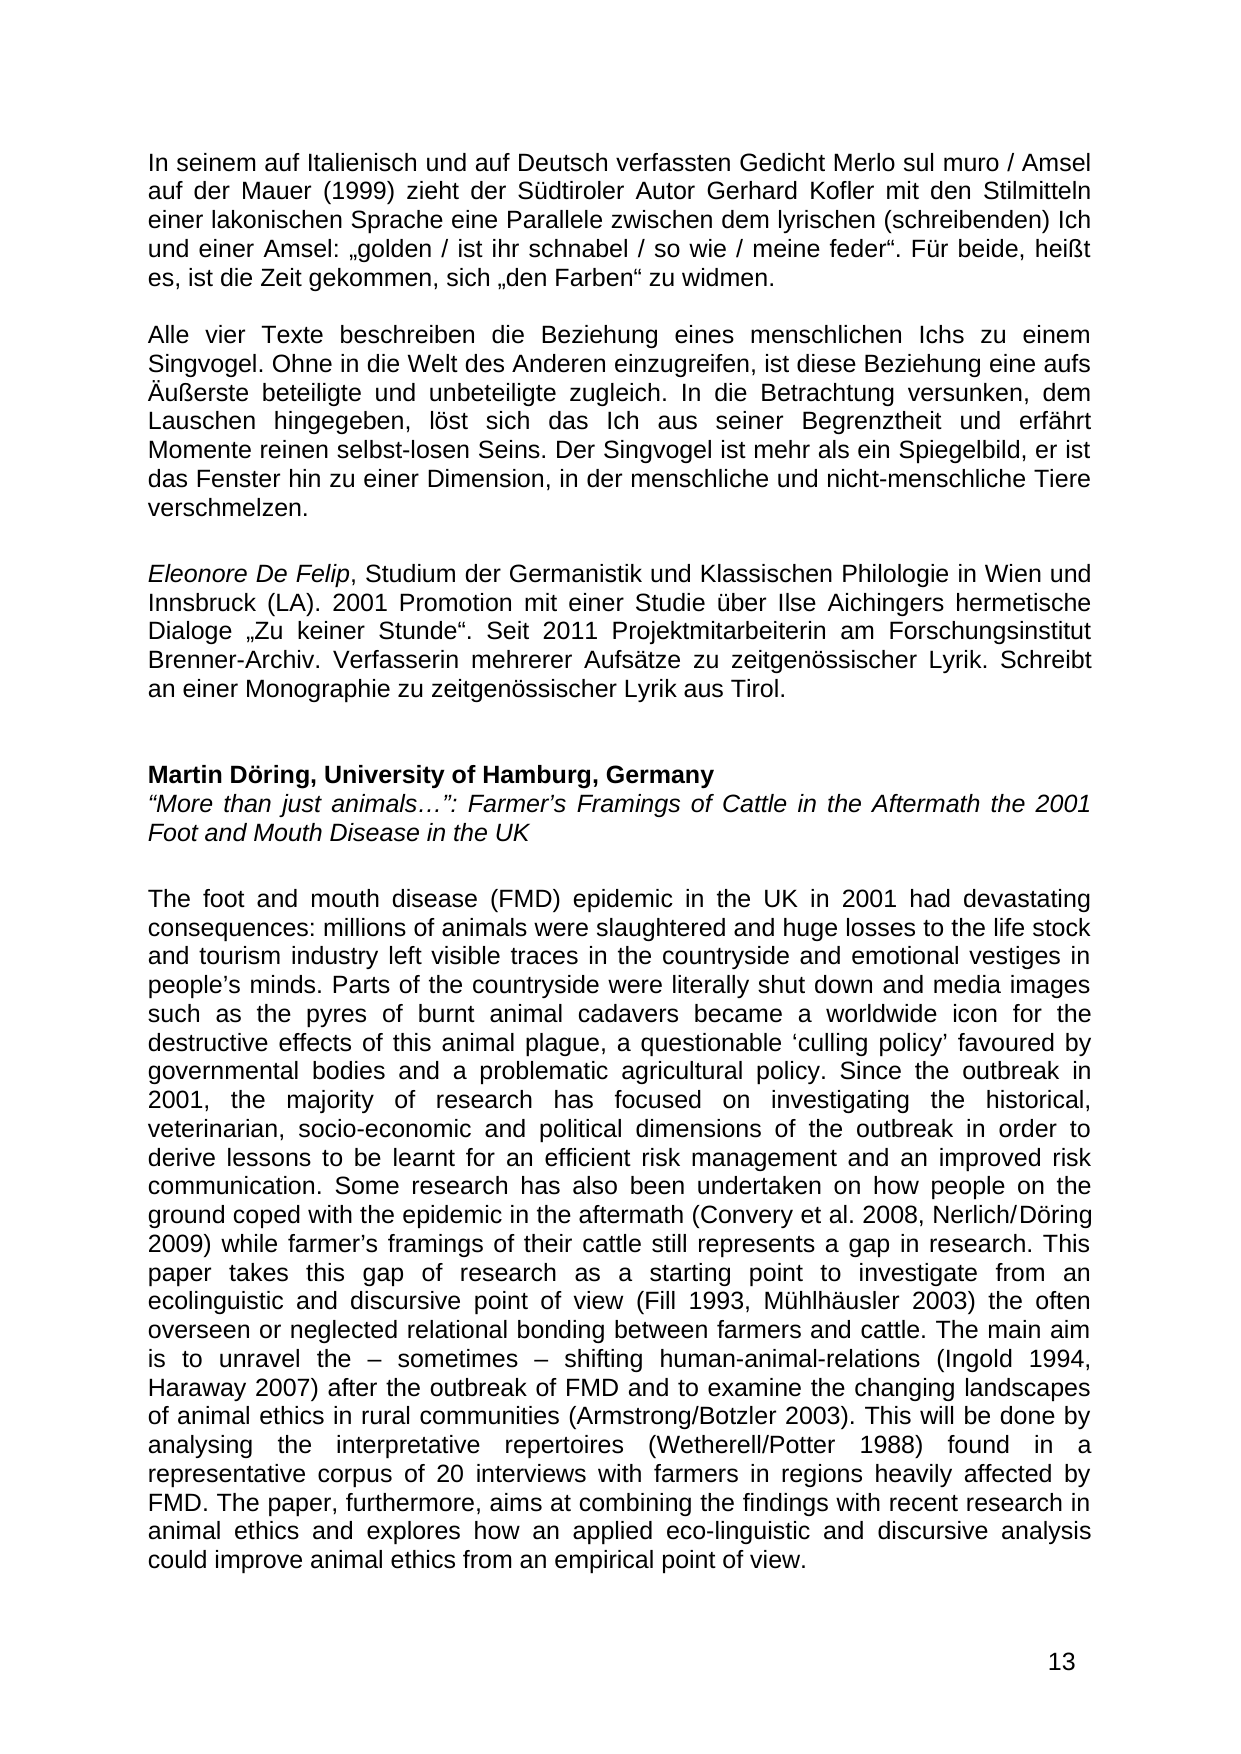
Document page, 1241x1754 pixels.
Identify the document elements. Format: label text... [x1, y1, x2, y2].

text The foot and mouth disease (FMD) epidemic in the UK in 2001 had devastating consequences: millions of animals were slaughtered and huge losses to the life stock and tourism industry left visible traces in the countryside and emotional vestiges in people’s minds. Parts of the countryside were literally shut down and media images such as the pyres of burnt animal cadavers became a worldwide icon for the destructive effects of this animal plague, a questionable ‘culling policy’ favoured by governmental bodies and a problematic agricultural policy. Since the outbreak in 2001, the majority of research has focused on investigating the historical, veterinarian, socio-economic and political dimensions of the outbreak in order to derive lessons to be learnt for an efficient risk management and an improved risk communication. Some research has also been undertaken on how people on the ground coped with the epidemic in the aftermath (Convery et al. 2008, Nerlich/Döring 2009) while farmer’s framings of their cattle still represents a gap in research. This paper takes this gap of research as a starting point to investigate from an ecolinguistic and discursive point of view (Fill 1993, Mühlhäusler 2003) the often overseen or neglected relational bonding between farmers and cattle. The main aim is to unravel the – sometimes – shifting human-animal-relations (Ingold 1994, Haraway 2007) after the outbreak of FMD and to examine the changing landscapes of animal ethics in rural communities (Armstrong/Botzler 2003). This will be done by analysing the interpretative repertoires (Wetherell/Potter 1988) found in a representative corpus of 20 interviews with farmers in regions heavily affected by FMD. The paper, furthermore, aims at combining the findings with recent research in animal ethics and explores how an applied eco-linguistic and discursive analysis could improve animal ethics from an empirical point of view. [148, 884, 1093, 1574]
text In seinem auf Italienisch und auf Deutsch verfassten Gedicht Merlo sul muro / Amsel auf der Mauer (1999) zieht der Südtiroler Autor Gerhard Kofler mit den Stilmitteln einer lakonischen Sprache eine Parallele zwischen dem lyrischen (schreibenden) Ich und einer Amsel: „golden / ist ihr schnabel / so wie / meine feder“. Für beide, heißt es, ist die Zeit gekommen, sich „den Farben“ zu widmen. [148, 148, 1093, 291]
text Eleonore De Felip, Studium der Germanistik und Klassischen Philologie in Wien und Innsbruck (LA). 2001 Promotion mit einer Studie über Ilse Aichingers hermetische Dialoge „Zu keiner Stunde“. Seit 2011 Projektmitarbeiterin am Forschungsinstitut Brenner-Archiv. Verfasserin mehrerer Aufsätze zu zeitgenössischer Lyrik. Schreibt an einer Monographie zu zeitgenössischer Lyrik aus Tirol. [148, 559, 1093, 703]
text Martin Döring, University of Hamburg, Germany [148, 760, 1093, 789]
text “More than just animals…”: Farmer’s Framings of Cattle in the Aftermath the 2001 Foot and Mouth Disease in the UK [148, 789, 1093, 846]
text Alle vier Texte beschreiben die Beziehung eines menschlichen Ichs zu einem Singvogel. Ohne in die Welt des Anderen einzugreifen, ist diese Beziehung eine aufs Äußerste beteiligte und unbeteiligte zugleich. In die Betrachtung versunken, dem Lauschen hingegeben, löst sich das Ich aus seiner Begrenztheit und erfährt Momente reinen selbst-losen Seins. Der Singvogel ist mehr als ein Spiegelbild, er ist das Fenster hin zu einer Dimension, in der menschliche und nicht-menschliche Tiere verschmelzen. [148, 320, 1093, 521]
